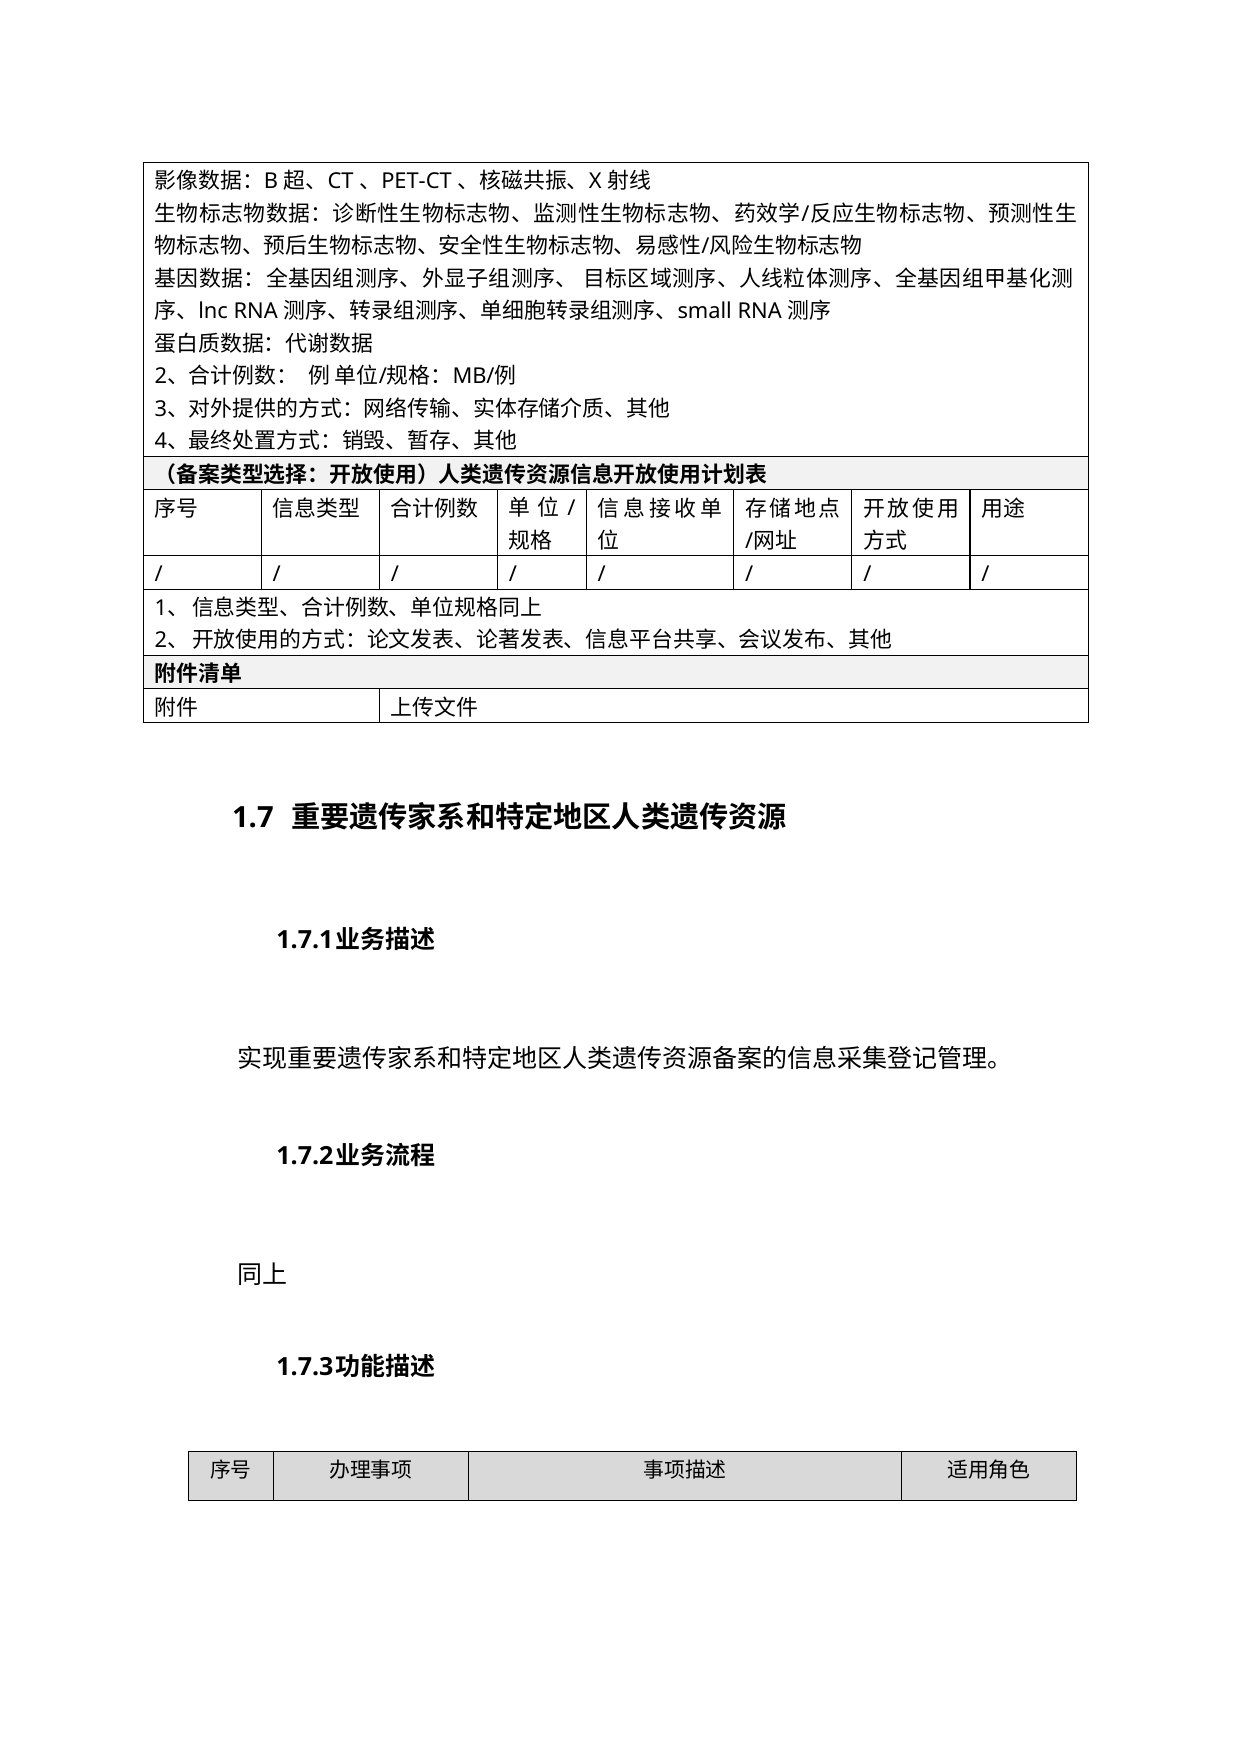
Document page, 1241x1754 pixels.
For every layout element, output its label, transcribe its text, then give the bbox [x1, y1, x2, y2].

table_cell 用途 [971, 490, 1088, 555]
subtitle 重要遗传家系和特定地区人类遗传资源 [232, 782, 1053, 847]
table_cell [144, 163, 1088, 456]
subtitle 业务描述 [276, 905, 1053, 970]
table_header 适用角色 [902, 1452, 1076, 1500]
table_cell / [587, 556, 733, 589]
table_cell （备案类型选择：开放使用）人类遗传资源信息开放使用计划表 [144, 457, 1088, 489]
table_cell 序号 [144, 490, 261, 555]
table_cell / [144, 556, 261, 589]
table_cell / [380, 556, 497, 589]
subtitle 业务流程 [276, 1121, 1053, 1186]
table_cell / [734, 556, 851, 589]
text 实现重要遗传家系和特定地区人类遗传资源备案的信息采集登记管理。 [187, 1024, 1053, 1089]
table_cell 附件 [144, 689, 379, 722]
table_cell 存储地点/网址 [734, 490, 851, 555]
table_cell 附件清单 [144, 656, 1088, 688]
table_cell 上传文件 [380, 689, 1088, 722]
table_cell 合计例数 [380, 490, 497, 555]
table_cell / [971, 556, 1088, 589]
table_header 事项描述 [469, 1452, 901, 1500]
table_header 办理事项 [274, 1452, 468, 1500]
table_cell 开放使用方式 [852, 490, 969, 555]
text 同上 [187, 1240, 1053, 1305]
table_cell 信息类型、合计例数、单位规格同上 开放使用的方式：论文发表、论著发表、信息平台共享、会议发布、其他 [144, 590, 1088, 655]
table_cell 信息类型 [262, 490, 379, 555]
table_cell 单位/规格 [498, 490, 586, 555]
table_cell / [852, 556, 969, 589]
table_cell / [262, 556, 379, 589]
table_cell 信息接收单位 [587, 490, 733, 555]
table_cell / [498, 556, 586, 589]
table_header 序号 [189, 1452, 273, 1500]
subtitle 功能描述 [276, 1332, 1053, 1397]
